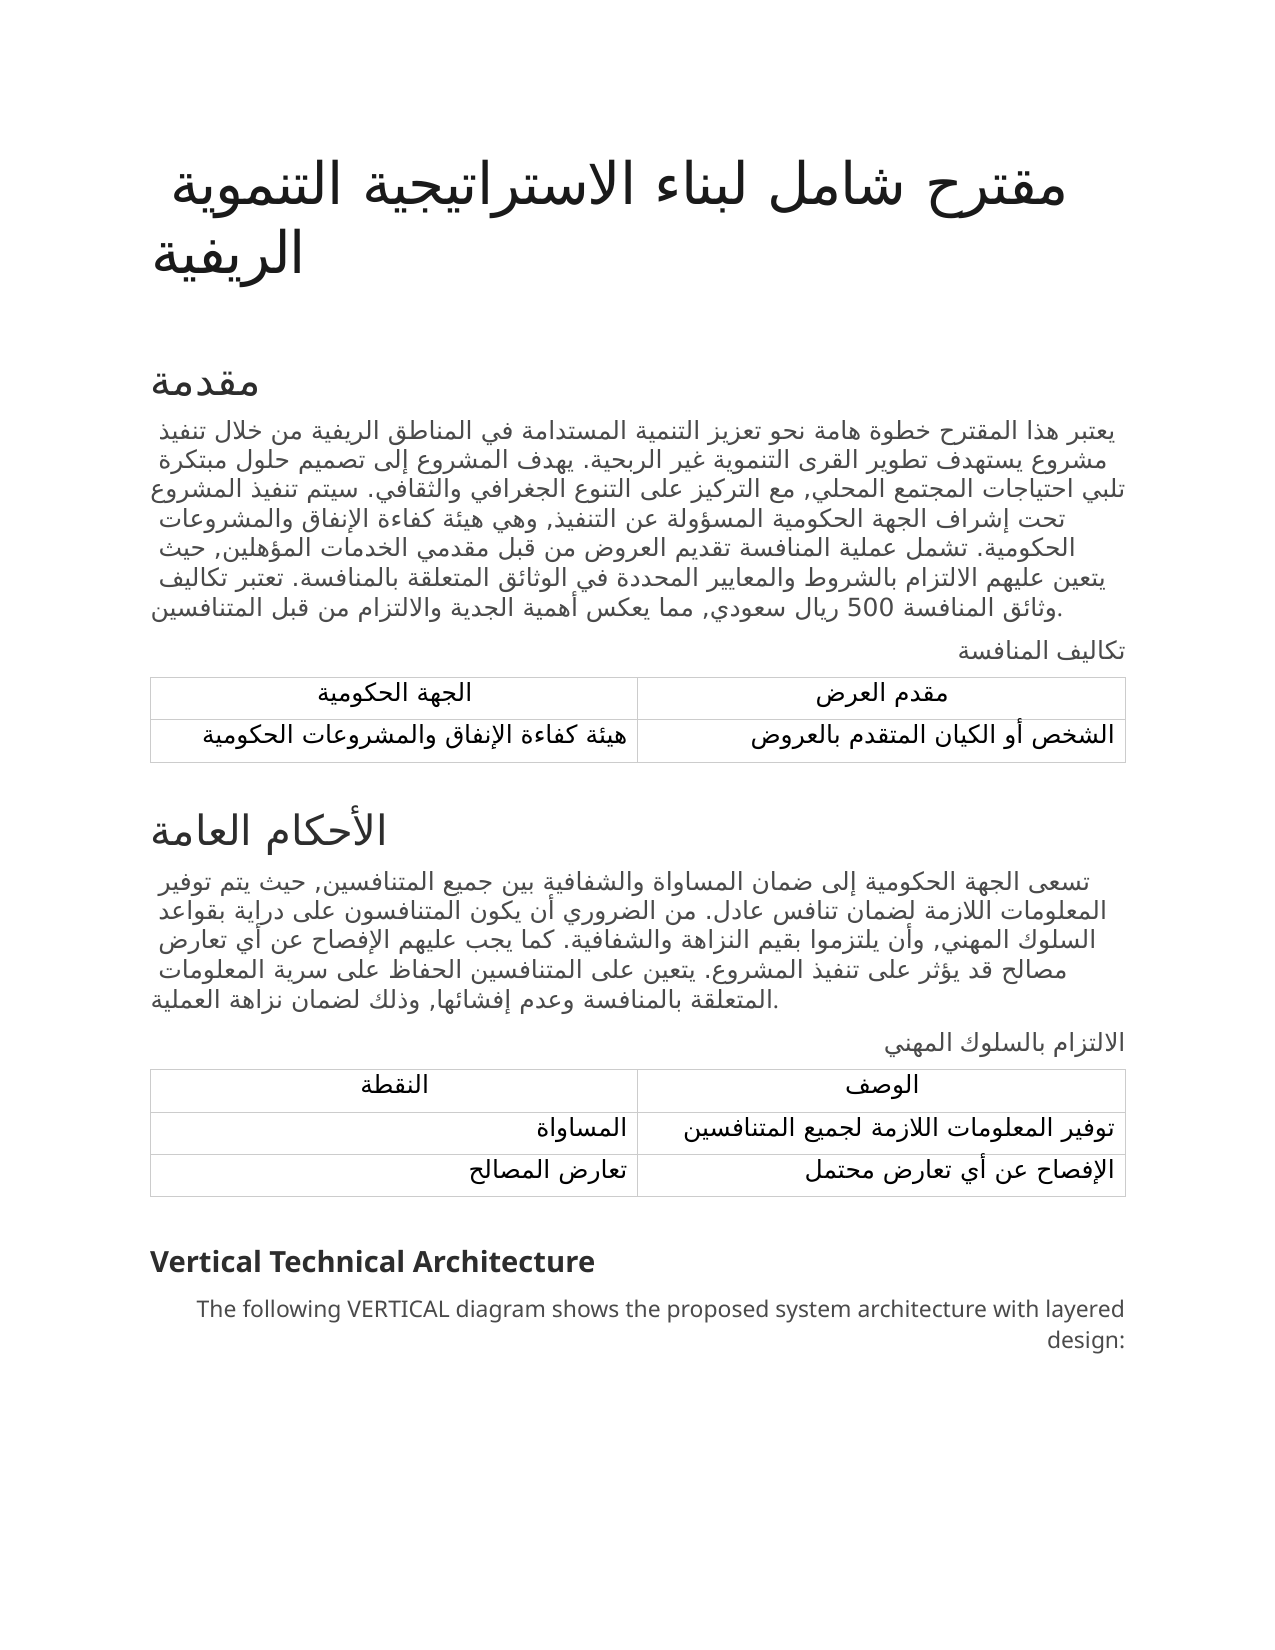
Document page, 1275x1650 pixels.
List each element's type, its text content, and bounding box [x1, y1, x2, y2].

text تكاليف المنافسة [150, 636, 1125, 664]
text مقدمة [150, 356, 1125, 404]
table_header النقطة [151, 1070, 637, 1112]
table_header الجهة الحكومية [151, 678, 637, 719]
table_cell المساواة [151, 1113, 637, 1154]
text Vertical Technical Architecture [150, 1241, 1125, 1281]
table_cell الإفصاح عن أي تعارض محتمل [638, 1155, 1125, 1196]
table_cell هيئة كفاءة الإنفاق والمشروعات الحكومية [151, 720, 637, 762]
table_header مقدم العرض [638, 678, 1125, 719]
text الالتزام بالسلوك المهني [150, 1028, 1125, 1057]
text يعتبر هذا المقترح خطوة هامة نحو تعزيز التنمية المستدامة في المناطق الريفية من خلال تنفيذ مشروع يستهدف تطوير القرى التنموية غير الربحية. يهدف المشروع إلى تصميم حلول مبتكرة تلبي احتياجات المجتمع المحلي, مع التركيز على التنوع الجغرافي والثقافي. سيتم تنفيذ المشروع تحت إشراف الجهة الحكومية المسؤولة عن التنفيذ, وهي هيئة كفاءة الإنفاق والمشروعات الحكومية. تشمل عملية المنافسة تقديم العروض من قبل مقدمي الخدمات المؤهلين, حيث يتعين عليهم الالتزام بالشروط والمعايير المحددة في الوثائق المتعلقة بالمنافسة. تعتبر تكاليف وثائق المنافسة 500 ريال سعودي, مما يعكس أهمية الجدية والالتزام من قبل المتنافسين. [150, 416, 1125, 623]
table_cell تعارض المصالح [151, 1155, 637, 1196]
text تسعى الجهة الحكومية إلى ضمان المساواة والشفافية بين جميع المتنافسين, حيث يتم توفير المعلومات اللازمة لضمان تنافس عادل. من الضروري أن يكون المتنافسون على دراية بقواعد السلوك المهني, وأن يلتزموا بقيم النزاهة والشفافية. كما يجب عليهم الإفصاح عن أي تعارض مصالح قد يؤثر على تنفيذ المشروع. يتعين على المتنافسين الحفاظ على سرية المعلومات المتعلقة بالمنافسة وعدم إفشائها, وذلك لضمان نزاهة العملية. [150, 867, 1125, 1016]
table_cell توفير المعلومات اللازمة لجميع المتنافسين [638, 1113, 1125, 1154]
table_header الوصف [638, 1070, 1125, 1112]
text The following VERTICAL diagram shows the proposed system architecture with layered design: [150, 1293, 1125, 1356]
text الأحكام العامة [150, 806, 1125, 854]
table_cell الشخص أو الكيان المتقدم بالعروض [638, 720, 1125, 762]
text مقترح شامل لبناء الاستراتيجية التنموية الريفية [150, 150, 1125, 286]
